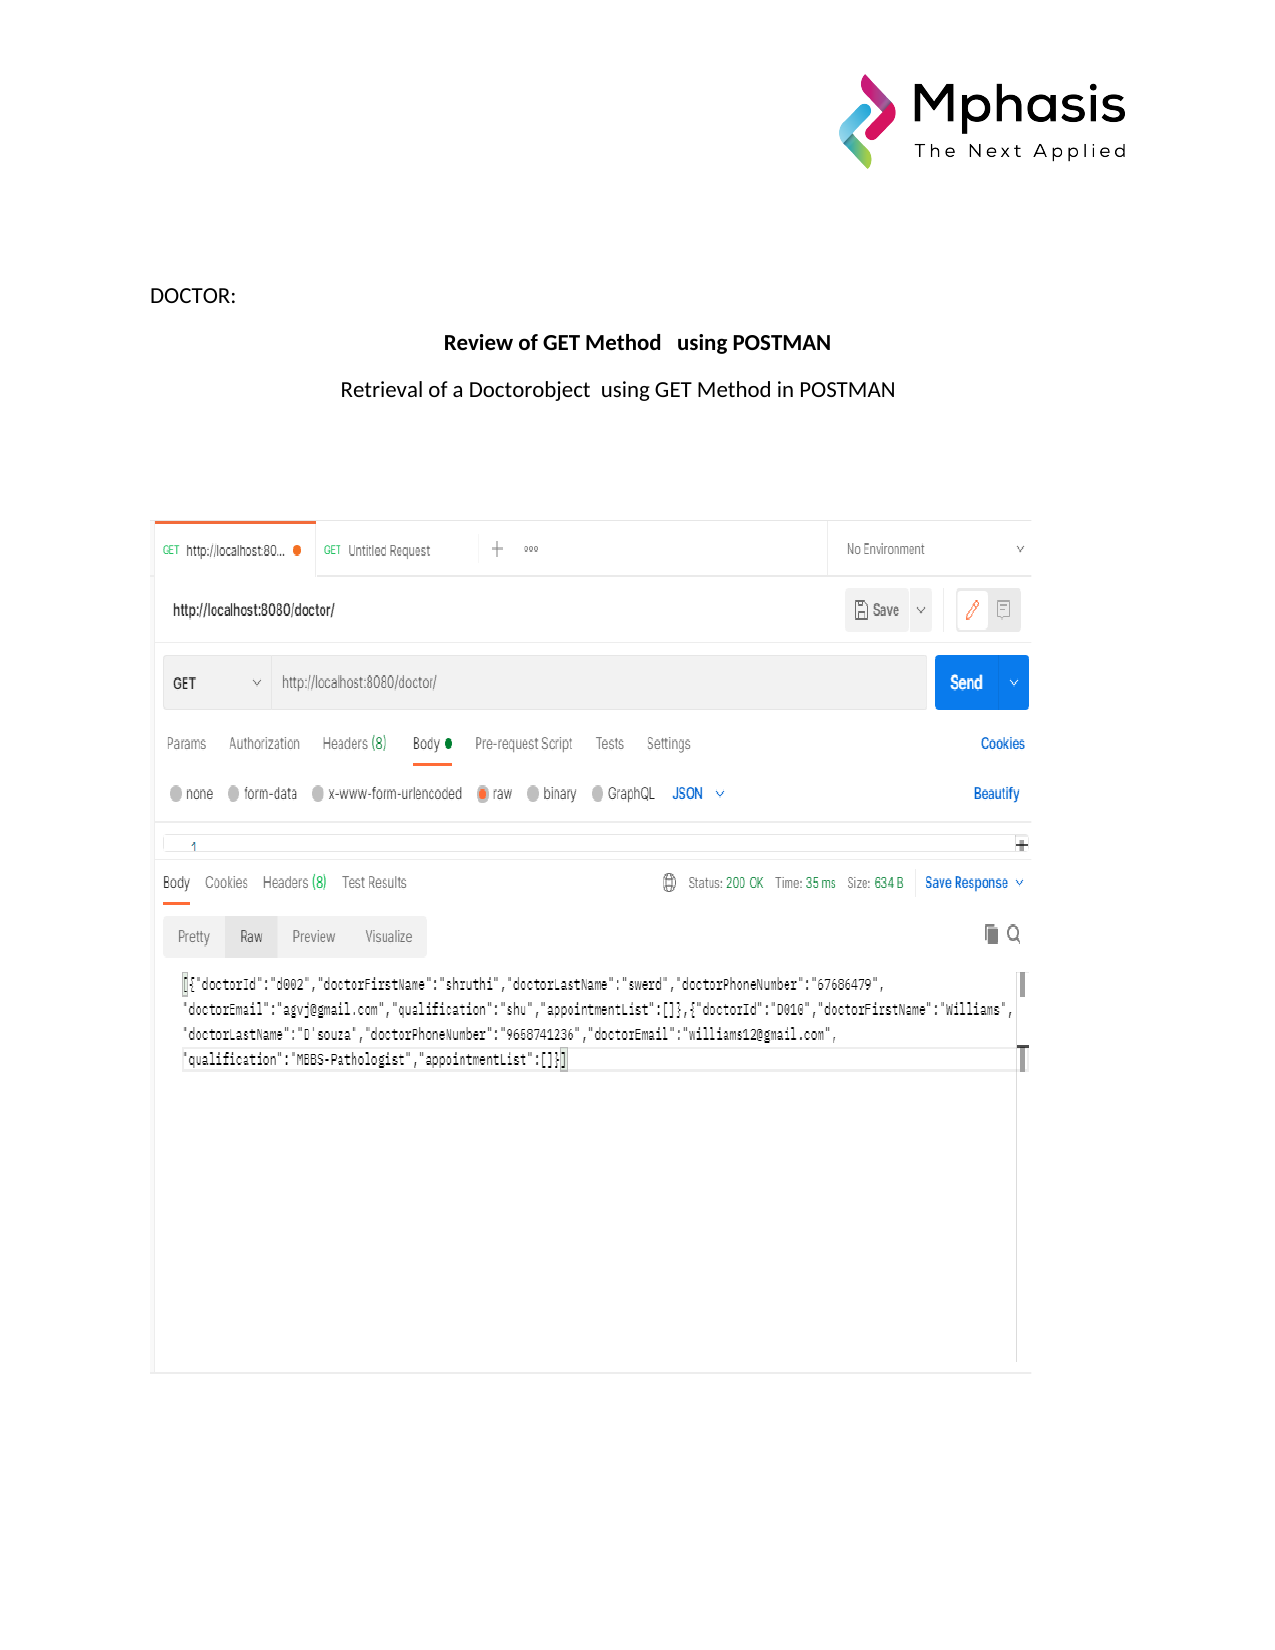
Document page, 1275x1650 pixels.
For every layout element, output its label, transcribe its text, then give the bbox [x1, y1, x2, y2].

text Retrieval of a Doctorobject using GET Method in POSTMAN [150, 375, 1125, 403]
picture [839, 74, 1125, 169]
text DOCTOR: [150, 281, 1125, 309]
text Review of GET Method using POSTMAN [150, 328, 1125, 356]
picture [150, 515, 1032, 1380]
